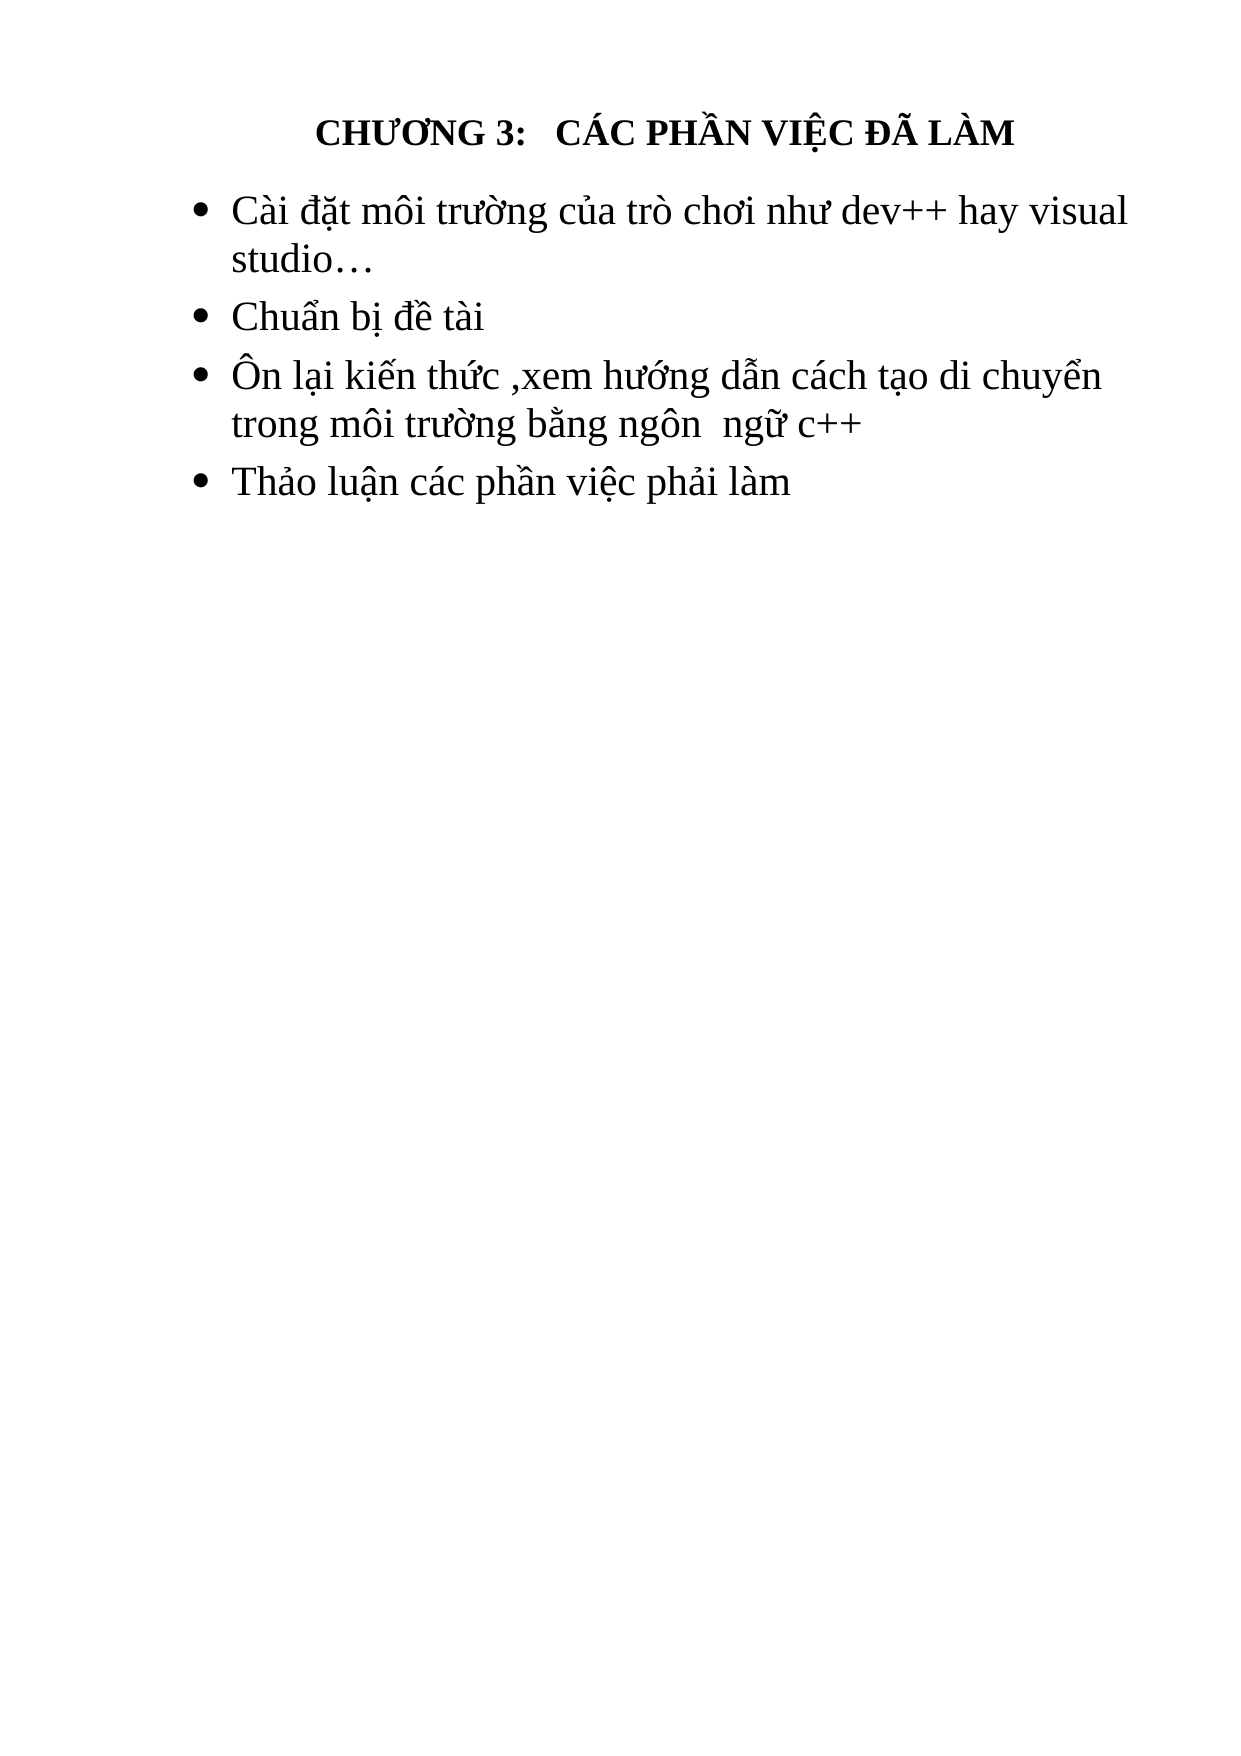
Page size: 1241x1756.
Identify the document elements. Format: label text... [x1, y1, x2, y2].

list Cài đặt môi trường của trò chơi như dev++ hay visual studio… [194, 186, 1173, 281]
text CHƯƠNG 3: CÁC PHẦN VIỆC ĐÃ LÀM [156, 110, 1173, 153]
list Thảo luận các phần việc phải làm [194, 457, 1173, 505]
list Chuẩn bị đề tài [194, 292, 1173, 340]
list Ôn lại kiến thức ,xem hướng dẫn cách tạo di chuyển trong môi trường bằng ngôn ngữ c++ [194, 350, 1173, 446]
